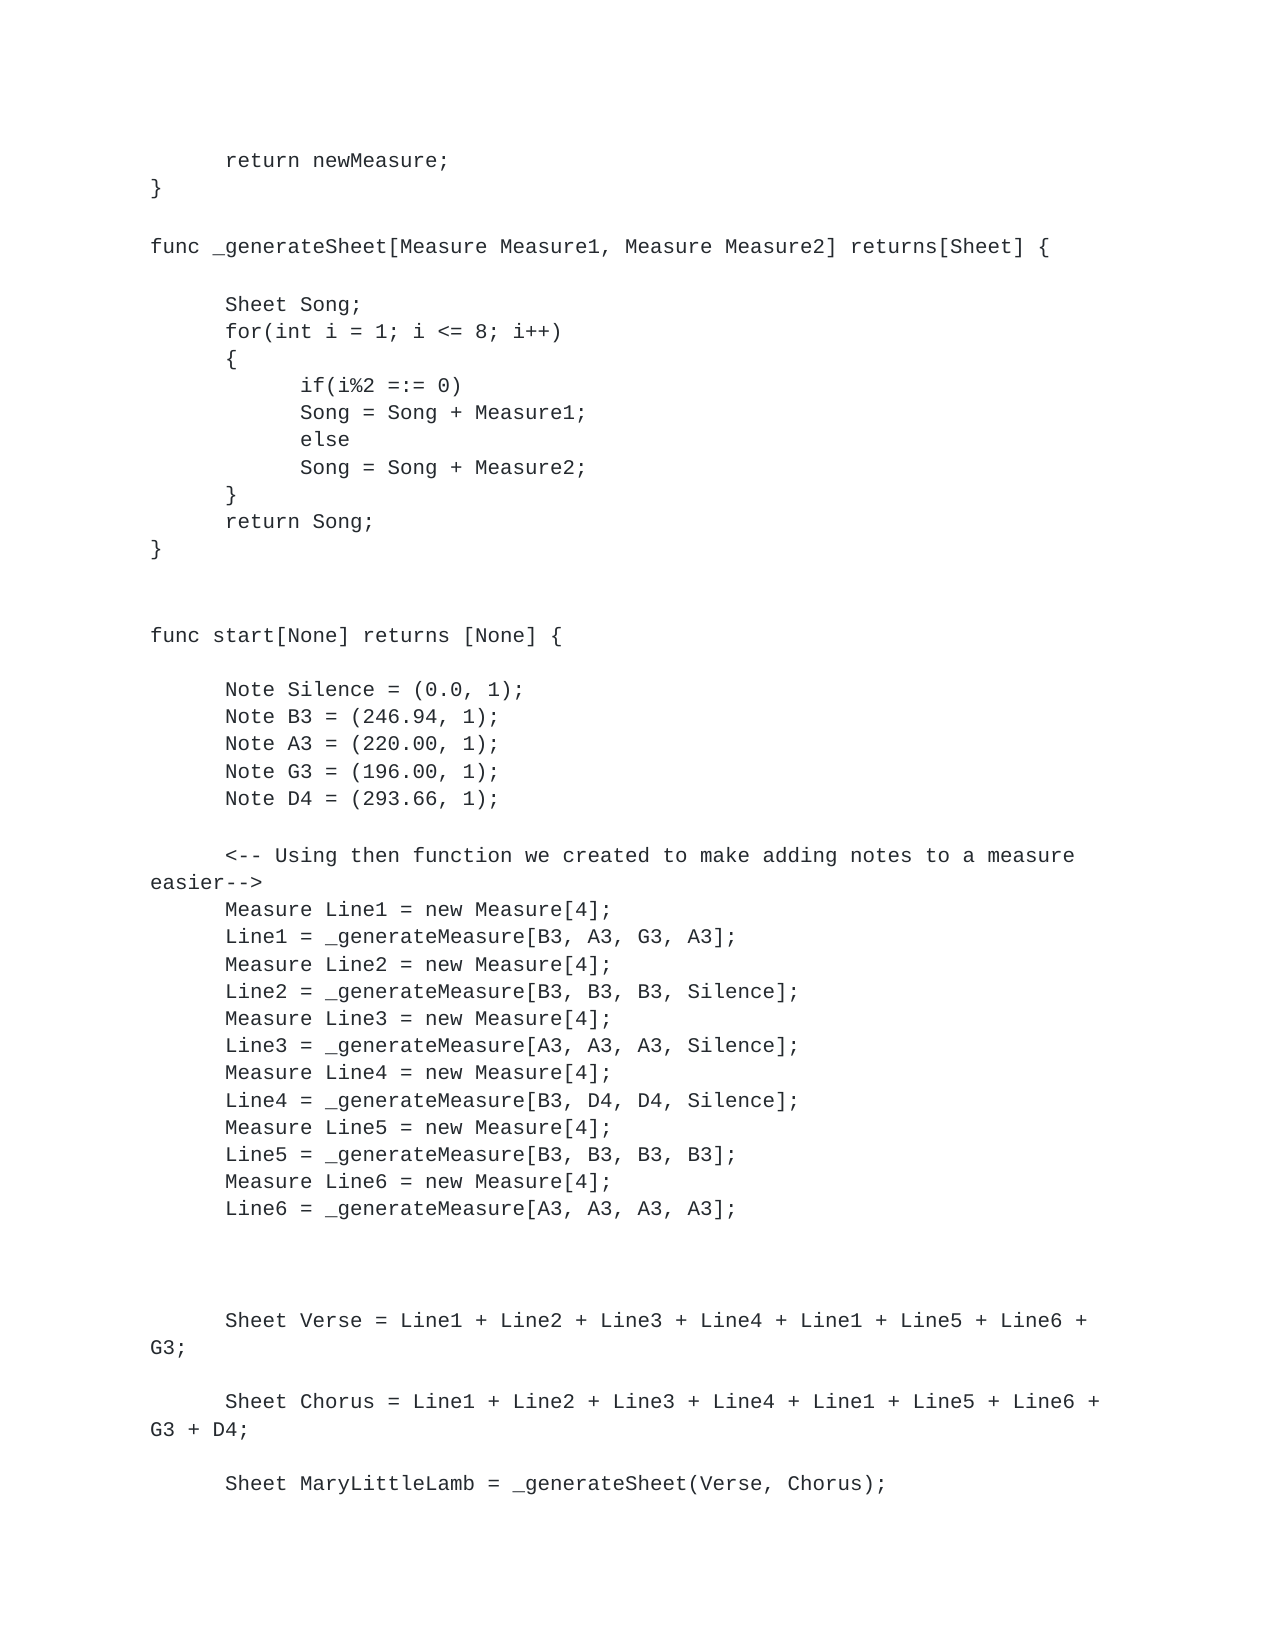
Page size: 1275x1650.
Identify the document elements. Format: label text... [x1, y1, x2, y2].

text Song = Song + Measure2; [150, 457, 1125, 480]
text Line2 = _generateMeasure[B3, B3, B3, Silence]; [150, 981, 1125, 1004]
text Line1 = _generateMeasure[B3, A3, G3, A3]; [150, 926, 1125, 950]
text for(int i = 1; i <= 8; i++) [150, 321, 1125, 344]
text Line4 = _generateMeasure[B3, D4, D4, Silence]; [150, 1089, 1125, 1113]
text func start[None] returns [None] { [150, 625, 1125, 648]
text Line6 = _generateMeasure[A3, A3, A3, A3]; [150, 1198, 1125, 1222]
text } [150, 177, 1125, 201]
text Measure Line2 = new Measure[4]; [150, 954, 1125, 977]
text func _generateSheet[Measure Measure1, Measure Measure2] returns[Sheet] { [150, 236, 1125, 260]
text Measure Line5 = new Measure[4]; [150, 1117, 1125, 1140]
text Note D4 = (293.66, 1); [150, 788, 1125, 811]
text Measure Line6 = new Measure[4]; [150, 1171, 1125, 1195]
text Note Silence = (0.0, 1); [150, 679, 1125, 703]
text Measure Line3 = new Measure[4]; [150, 1008, 1125, 1032]
text Sheet MaryLittleLamb = _generateSheet(Verse, Chorus); [150, 1473, 1125, 1497]
text Measure Line1 = new Measure[4]; [150, 899, 1125, 923]
text Note A3 = (220.00, 1); [150, 733, 1125, 757]
text Sheet Verse = Line1 + Line2 + Line3 + Line4 + Line1 + Line5 + Line6 + G3; [150, 1310, 1125, 1361]
text Song = Song + Measure1; [150, 402, 1125, 426]
text Measure Line4 = new Measure[4]; [150, 1062, 1125, 1086]
text Sheet Song; [150, 293, 1125, 317]
text if(i%2 =:= 0) [150, 375, 1125, 399]
text } [150, 484, 1125, 507]
text Line3 = _generateMeasure[A3, A3, A3, Silence]; [150, 1035, 1125, 1059]
text Line5 = _generateMeasure[B3, B3, B3, B3]; [150, 1144, 1125, 1168]
text Note B3 = (246.94, 1); [150, 706, 1125, 730]
text } [150, 538, 1125, 562]
text <-- Using then function we created to make adding notes to a measure easier--> [150, 845, 1125, 896]
text Sheet Chorus = Line1 + Line2 + Line3 + Line4 + Line1 + Line5 + Line6 + G3 + D4; [150, 1391, 1125, 1442]
text else [150, 429, 1125, 453]
text return newMeasure; [150, 150, 1125, 174]
text return Song; [150, 511, 1125, 535]
text Note G3 = (196.00, 1); [150, 761, 1125, 784]
text { [150, 348, 1125, 372]
